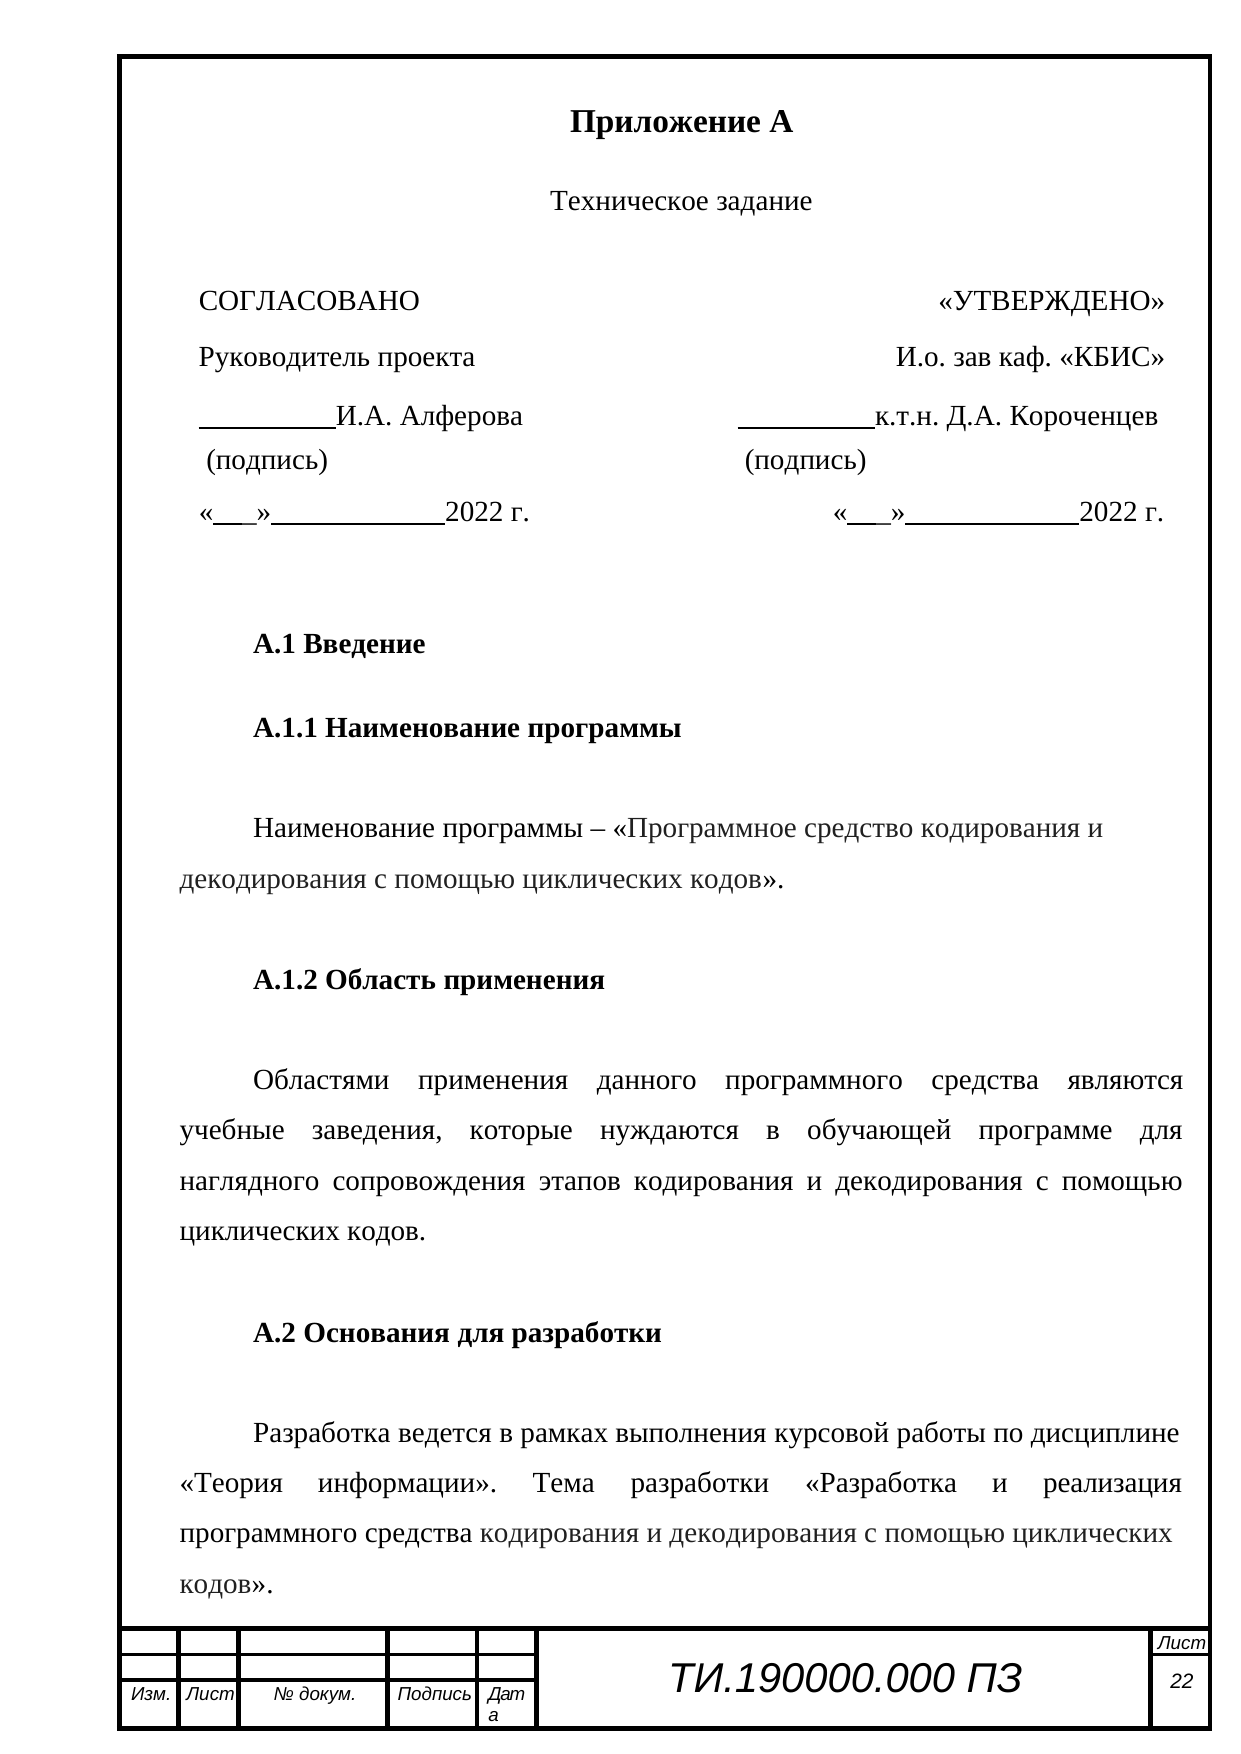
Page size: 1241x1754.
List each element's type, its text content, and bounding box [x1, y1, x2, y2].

table_cell Лист [1153, 1631, 1208, 1653]
table_cell [479, 1656, 534, 1678]
table_cell № докум. [241, 1682, 385, 1726]
table_cell Изм. [122, 1682, 176, 1726]
table_cell Лист [181, 1682, 236, 1726]
table_cell [241, 1656, 385, 1678]
table_cell [122, 1631, 176, 1653]
table_cell ТИ.190000.000 ПЗ [539, 1631, 1148, 1726]
table_cell [181, 1656, 236, 1678]
table_cell [181, 1631, 236, 1653]
table_header Приложение А Техническое задание СОГЛАСОВАНО «УТВЕРЖДЕНО» Руководитель проекта И.о. зав каф. «КБИС» И.А. Алферова к.т.н. Д.А. Короченцев (подпись) (подпись) « _» 2022 г. « _» 2022 г. А.1 Введение А.1.1 Наименование программы Наименование программы – «Программное средство кодирования и декодирования с помощью циклических кодов». А.1.2 Область применения Областями применения данного программного средства являются учебные заведения, которые нуждаются в обучающей программе для наглядного сопровождения этапов кодирования и декодирования с помощью циклических кодов. А.2 Основания для разработки Разработка ведется в рамках выполнения курсовой работы по дисциплине «Теория информации». Тема разработки «Разработка и реализация программного средства кодирования и декодирования с помощью циклических кодов». [122, 59, 1208, 1626]
table_cell Дата [479, 1682, 534, 1726]
table_cell [122, 1656, 176, 1678]
table_cell [390, 1631, 475, 1653]
table_cell [241, 1631, 385, 1653]
table_cell 22 [1153, 1656, 1208, 1726]
table_cell Подпись [390, 1682, 475, 1726]
table_cell [479, 1631, 534, 1653]
table_cell [390, 1656, 475, 1678]
